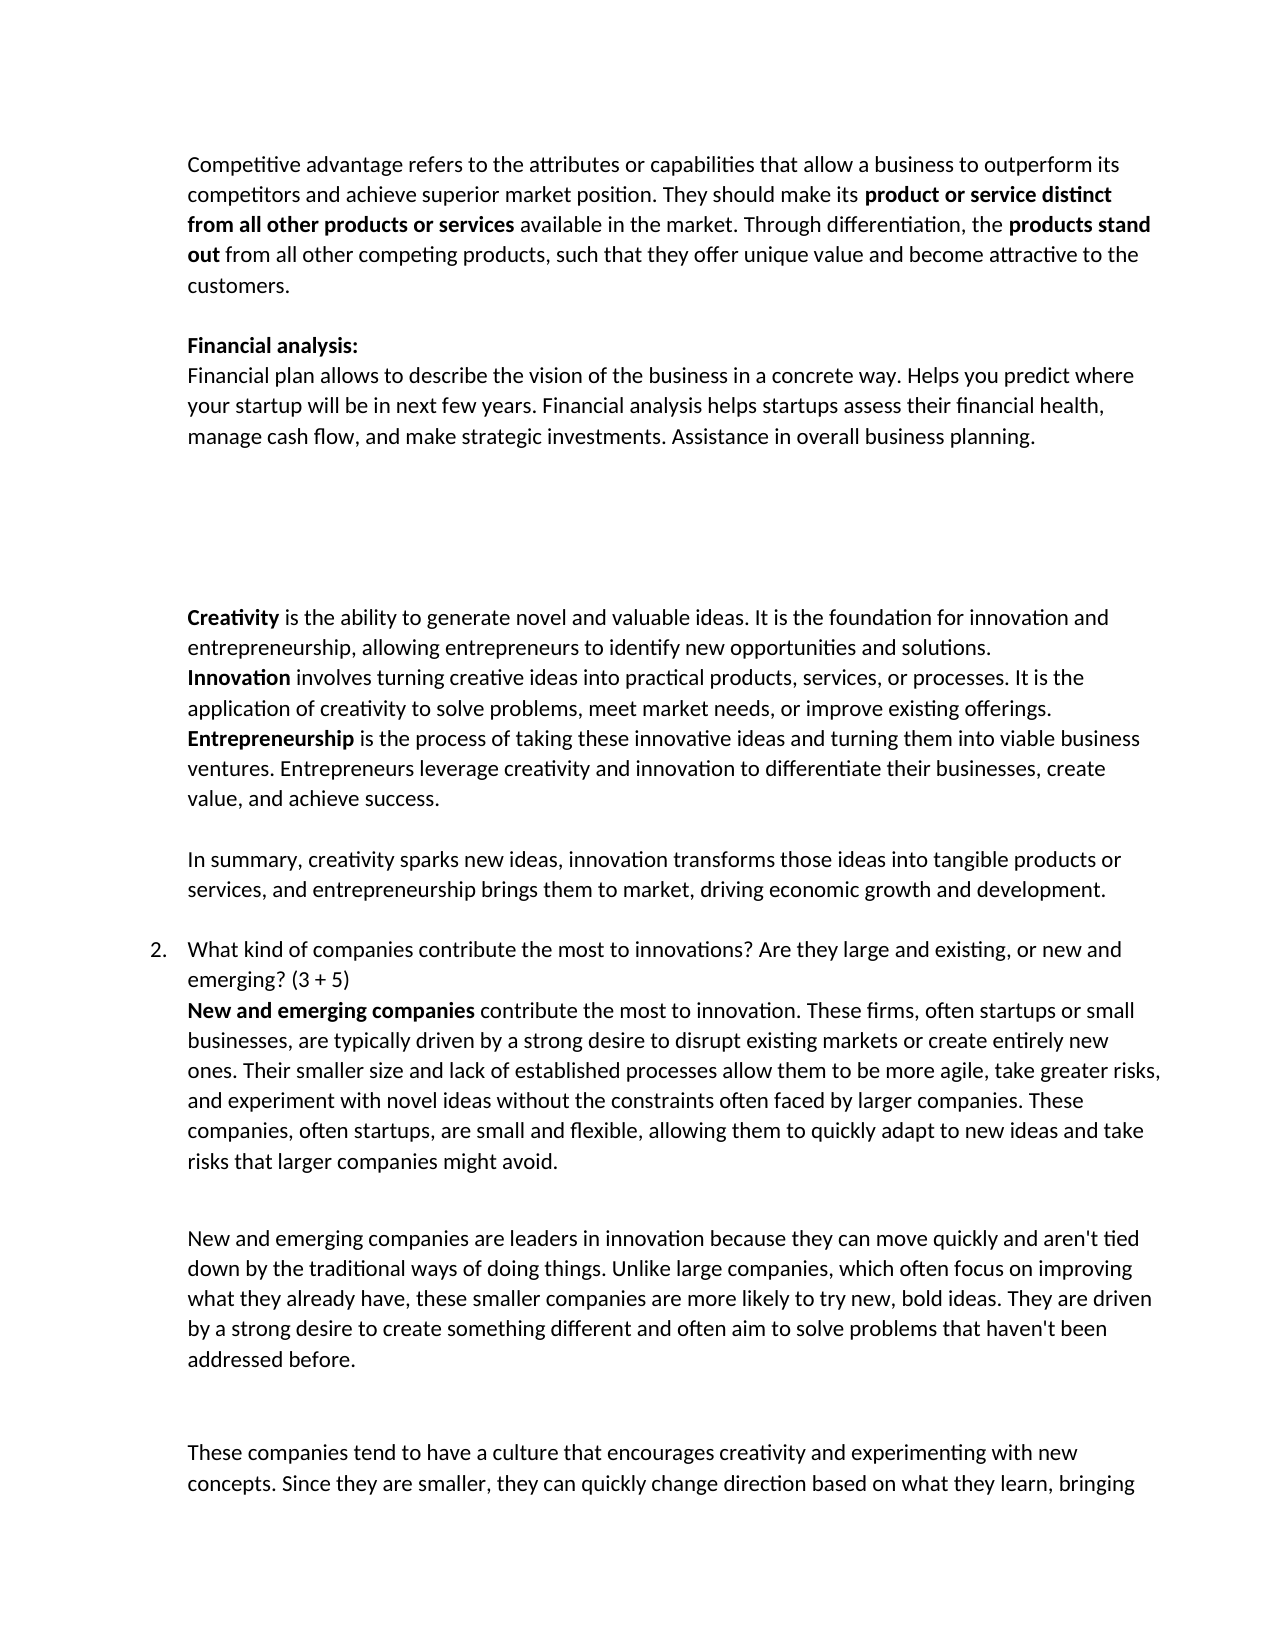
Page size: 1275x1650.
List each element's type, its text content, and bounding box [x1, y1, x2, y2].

list New and emerging companies contribute the most to innovation. These firms, often startups or small businesses, are typically driven by a strong desire to disrupt existing markets or create entirely new ones. Their smaller size and lack of established processes allow them to be more agile, take greater risks, and experiment with novel ideas without the constraints often faced by larger companies. These companies, often startups, are small and flexible, allowing them to quickly adapt to new ideas and take risks that larger companies might avoid. [187, 996, 1162, 1175]
list In summary, creativity sparks new ideas, innovation transforms those ideas into tangible products or services, and entrepreneurship brings them to market, driving economic growth and development. [187, 845, 1162, 903]
list Creativity is the ability to generate novel and valuable ideas. It is the foundation for innovation and entrepreneurship, allowing entrepreneurs to identify new opportunities and solutions. [187, 603, 1162, 661]
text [187, 1438, 1162, 1497]
list Financial plan allows to describe the vision of the business in a concrete way. Helps you predict where your startup will be in next few years. Financial analysis helps startups assess their financial health, manage cash flow, and make strategic investments. Assistance in overall business planning. [187, 361, 1162, 450]
list Competitive advantage refers to the attributes or capabilities that allow a business to outperform its competitors and achieve superior market position. They should make its product or service distinct from all other products or services available in the market. Through differentiation, the products stand out from all other competing products, such that they offer unique value and become attractive to the customers. [187, 150, 1162, 299]
list What kind of companies contribute the most to innovations? Are they large and existing, or new and emerging? (3 + 5) [150, 935, 1162, 994]
list Financial analysis: [187, 331, 1162, 359]
text New and emerging companies are leaders in innovation because they can move quickly and aren't tied down by the traditional ways of doing things. Unlike large companies, which often focus on improving what they already have, these smaller companies are more likely to try new, bold ideas. They are driven by a strong desire to create something different and often aim to solve problems that haven't been addressed before. [187, 1224, 1162, 1373]
list Innovation involves turning creative ideas into practical products, services, or processes. It is the application of creativity to solve problems, meet market needs, or improve existing offerings. [187, 663, 1162, 722]
list Entrepreneurship is the process of taking these innovative ideas and turning them into viable business ventures. Entrepreneurs leverage creativity and innovation to differentiate their businesses, create value, and achieve success. [187, 724, 1162, 812]
